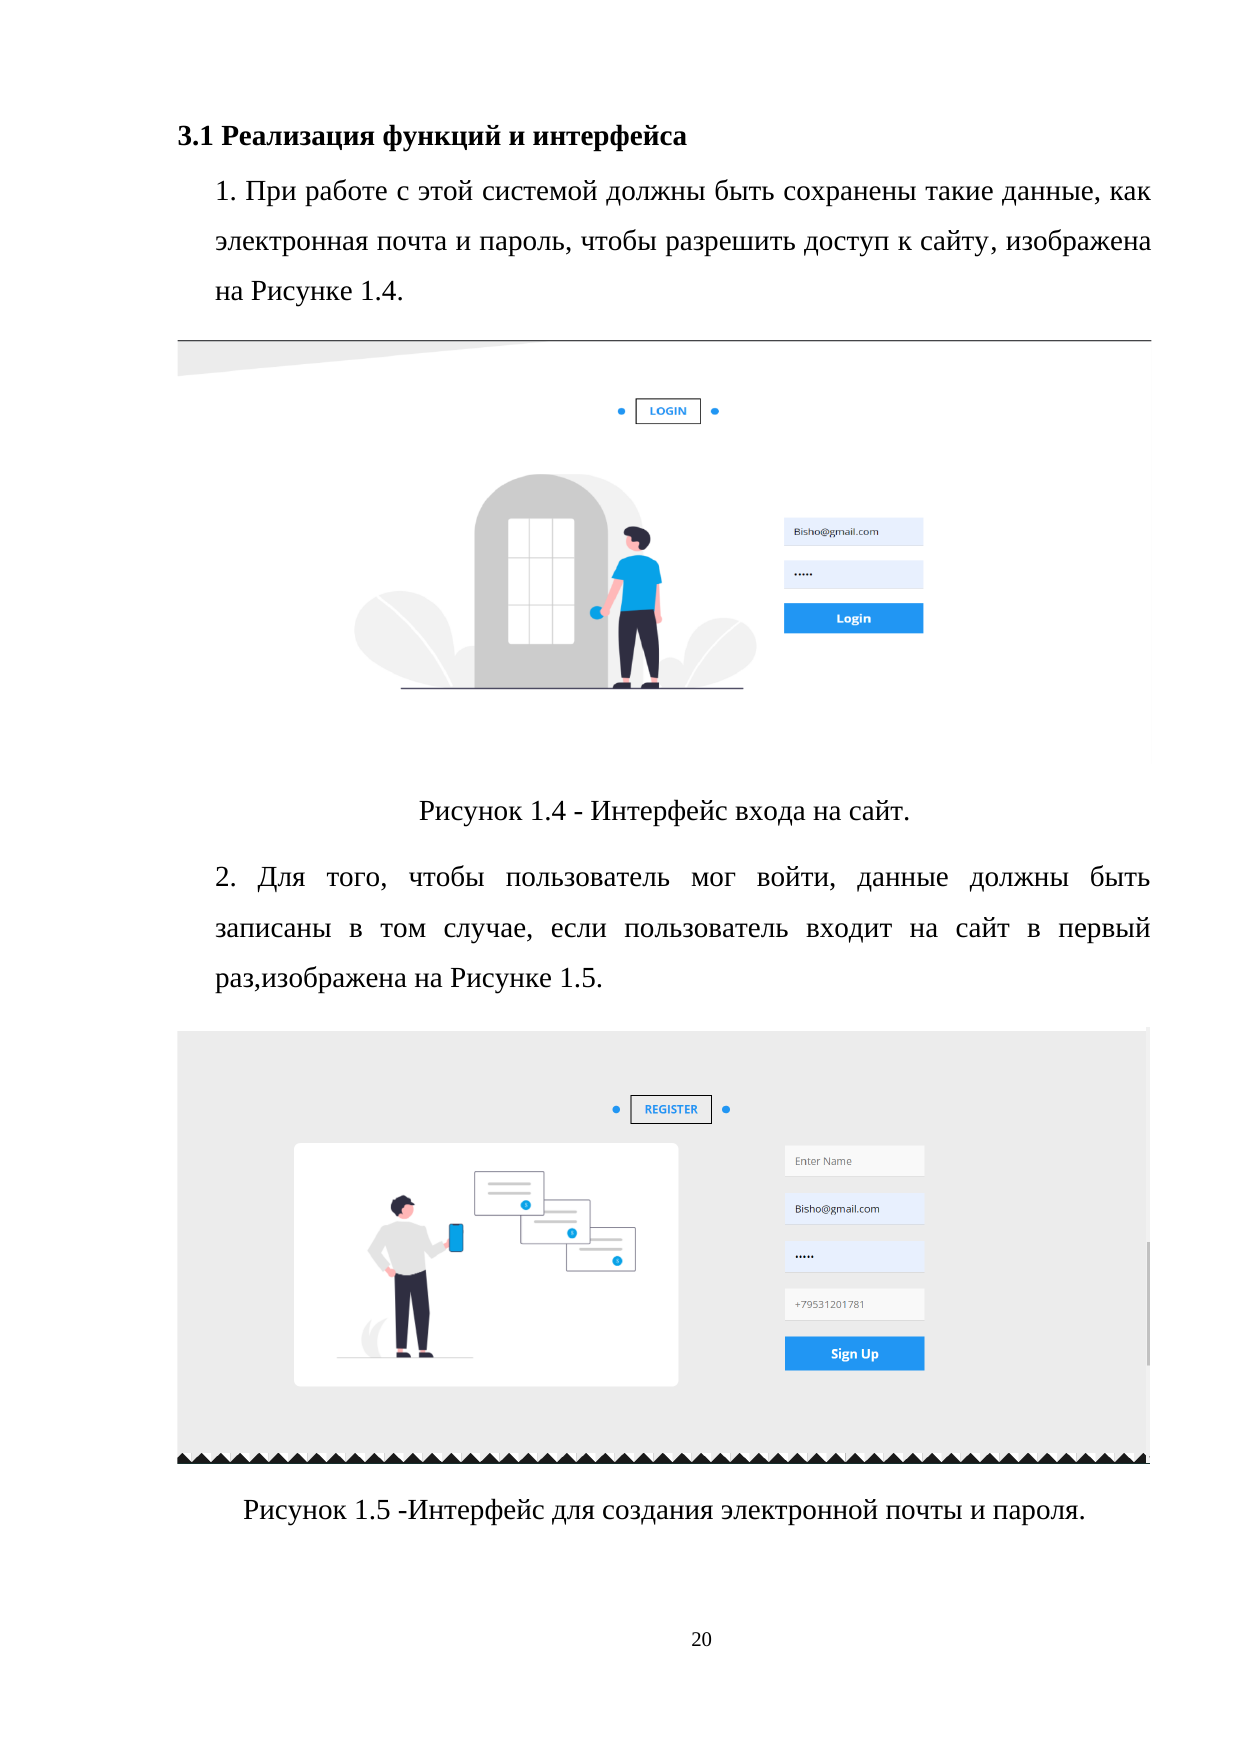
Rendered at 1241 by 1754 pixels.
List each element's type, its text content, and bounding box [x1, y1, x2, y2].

list 2. Для того, чтобы пользователь мог войти, данные должны быть записаны в том случае, если пользователь входит на сайт в первый раз,изображена на Рисунке 1.5. [215, 859, 1152, 994]
text Рисунок 1.5 -Интерфейс для создания электронной почты и пароля. [177, 1492, 1152, 1526]
text Рисунок 1.4 - Интерфейс входа на сайт. [177, 793, 1152, 826]
picture [177, 340, 1152, 764]
subtitle 3.1 Реализация функций и интерфейса [177, 118, 1152, 152]
picture [177, 1027, 1150, 1464]
list 1. При работе с этой системой должны быть сохранены такие данные, как электронная почта и пароль, чтобы разрешить доступ к сайту, изображена на Рисунке 1.4. [215, 173, 1152, 307]
